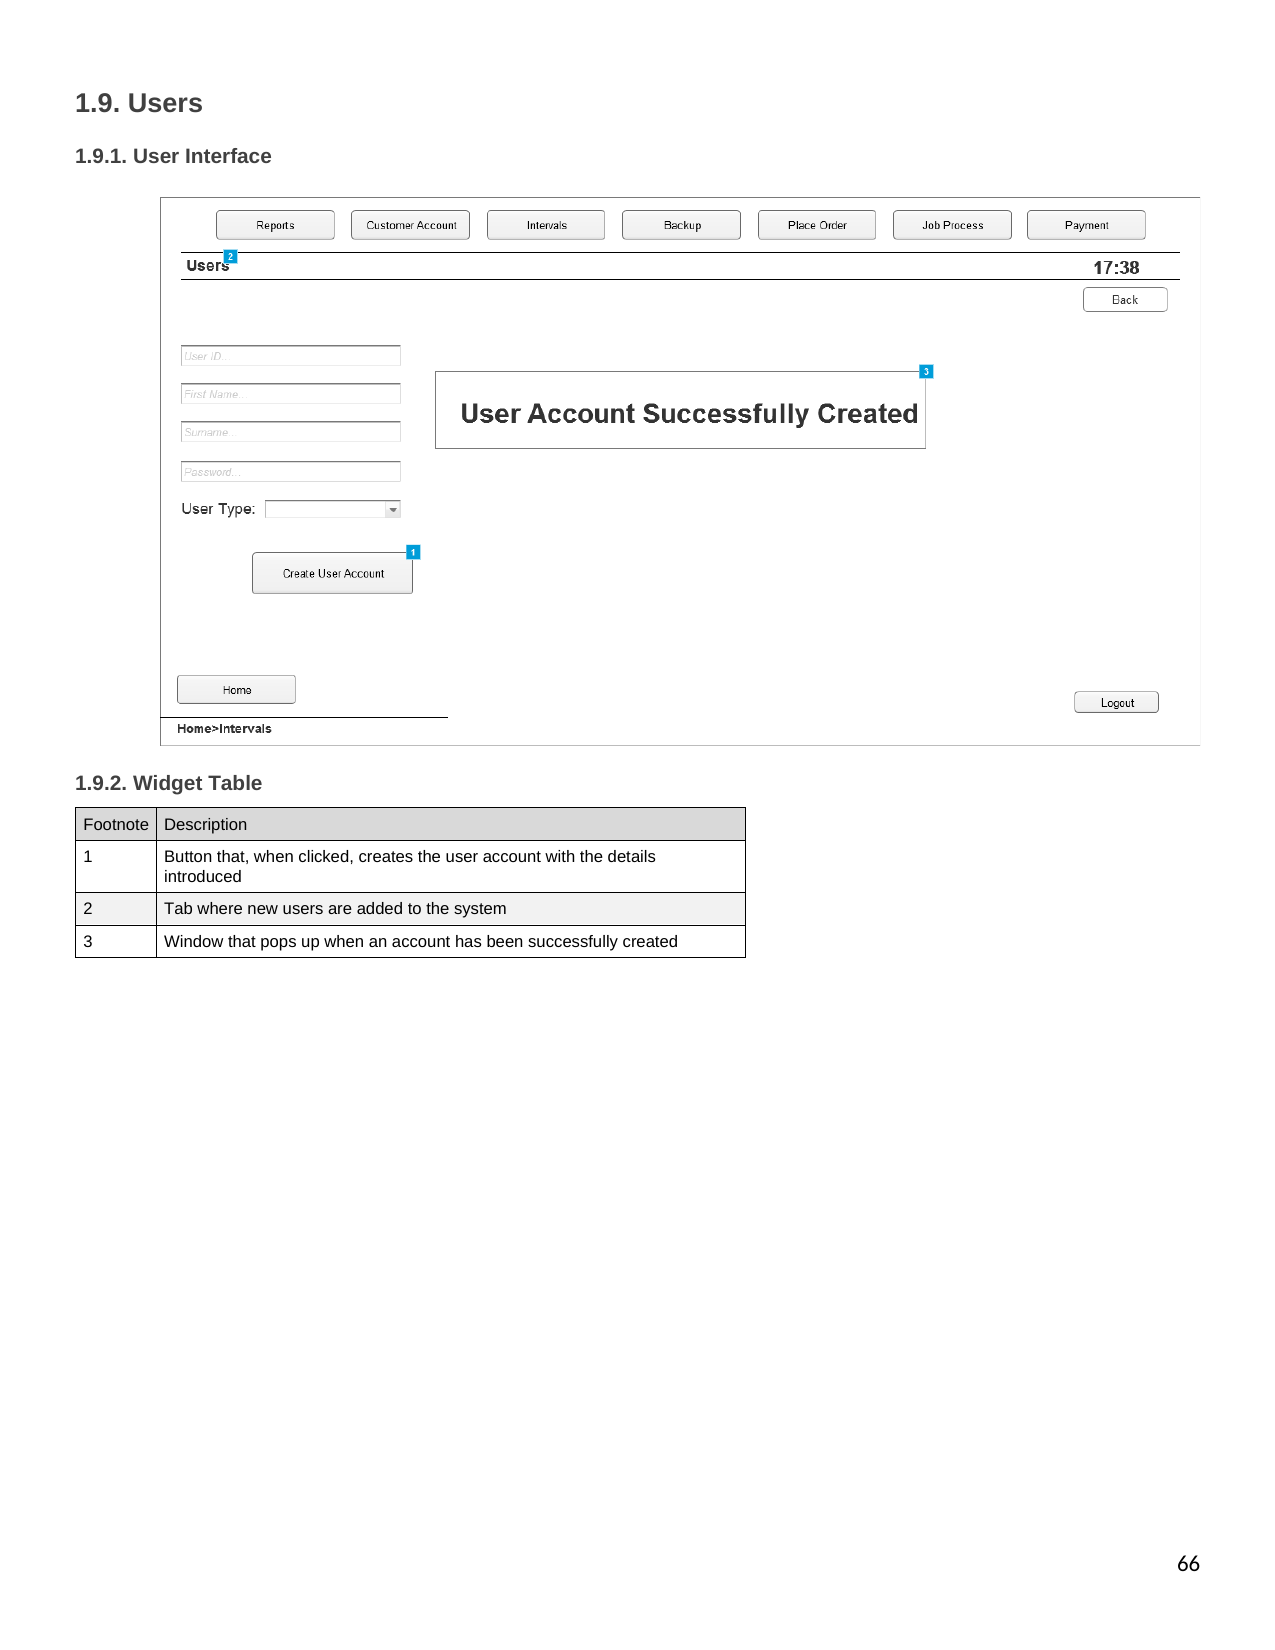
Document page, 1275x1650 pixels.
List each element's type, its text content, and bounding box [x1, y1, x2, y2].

subtitle User Interface [75, 144, 1200, 168]
picture [75, 180, 1200, 746]
table_cell Window that pops up when an account has been successfully created [157, 926, 745, 957]
table_cell Button that, when clicked, creates the user account with the details introduced [157, 841, 745, 892]
table_header Description [157, 808, 745, 840]
table_cell 2 [76, 893, 156, 924]
subtitle Widget Table [75, 771, 1200, 795]
table_header Footnote [76, 808, 156, 840]
subtitle Users [75, 87, 1200, 119]
table_cell 3 [76, 926, 156, 957]
table_cell Tab where new users are added to the system [157, 893, 745, 924]
table_cell 1 [76, 841, 156, 892]
